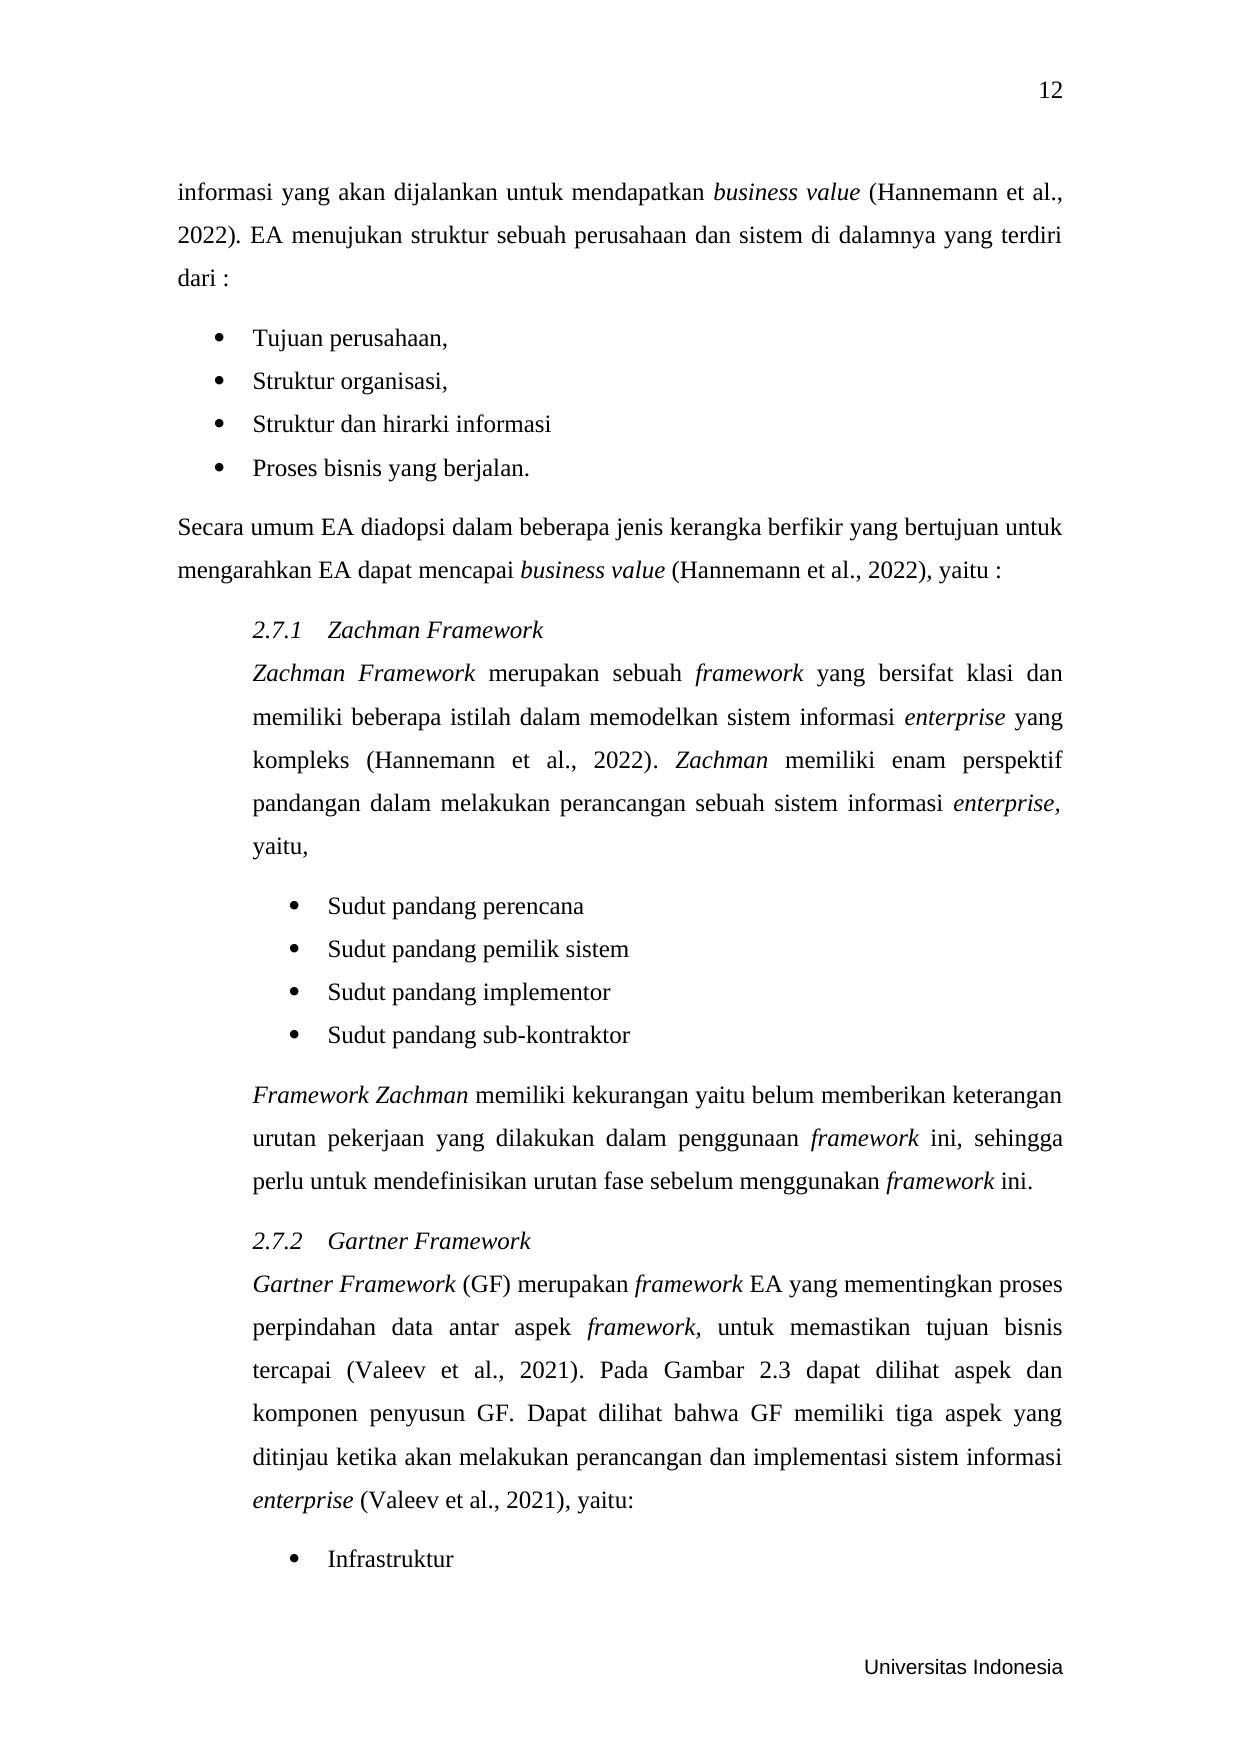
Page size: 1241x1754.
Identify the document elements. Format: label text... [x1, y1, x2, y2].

list Infrastruktur [290, 1544, 1063, 1573]
subtitle Gartner Framework [252, 1226, 1063, 1255]
list Sudut pandang sub-kontraktor [290, 1020, 1063, 1049]
list Struktur dan hirarki informasi [215, 409, 1063, 438]
list Sudut pandang pemilik sistem [290, 934, 1063, 963]
text Framework Zachman memiliki kekurangan yaitu belum memberikan keterangan urutan pekerjaan yang dilakukan dalam penggunaan framework ini, sehingga perlu untuk mendefinisikan urutan fase sebelum menggunakan framework ini. [252, 1080, 1063, 1195]
text Zachman Framework merupakan sebuah framework yang bersifat klasi dan memiliki beberapa istilah dalam memodelkan sistem informasi enterprise yang kompleks (Hannemann et al., 2022). Zachman memiliki enam perspektif pandangan dalam melakukan perancangan sebuah sistem informasi enterprise, yaitu, [252, 658, 1063, 860]
list Proses bisnis yang berjalan. [215, 453, 1063, 481]
list Sudut pandang perencana [290, 891, 1063, 919]
text Gartner Framework (GF) merupakan framework EA yang mementingkan proses perpindahan data antar aspek framework, untuk memastikan tujuan bisnis tercapai (Valeev et al., 2021). Pada Gambar 2.3 dapat dilihat aspek dan komponen penyusun GF. Dapat dilihat bahwa GF memiliki tiga aspek yang ditinjau ketika akan melakukan perancangan dan implementasi sistem informasi enterprise (Valeev et al., 2021), yaitu: [252, 1269, 1063, 1513]
subtitle Zachman Framework [252, 615, 1063, 644]
text Secara umum EA diadopsi dalam beberapa jenis kerangka berfikir yang bertujuan untuk mengarahkan EA dapat mencapai business value (Hannemann et al., 2022), yaitu : [177, 512, 1063, 584]
list Struktur organisasi, [215, 366, 1063, 395]
list Tujuan perusahaan, [215, 323, 1063, 352]
list Sudut pandang implementor [290, 977, 1063, 1006]
